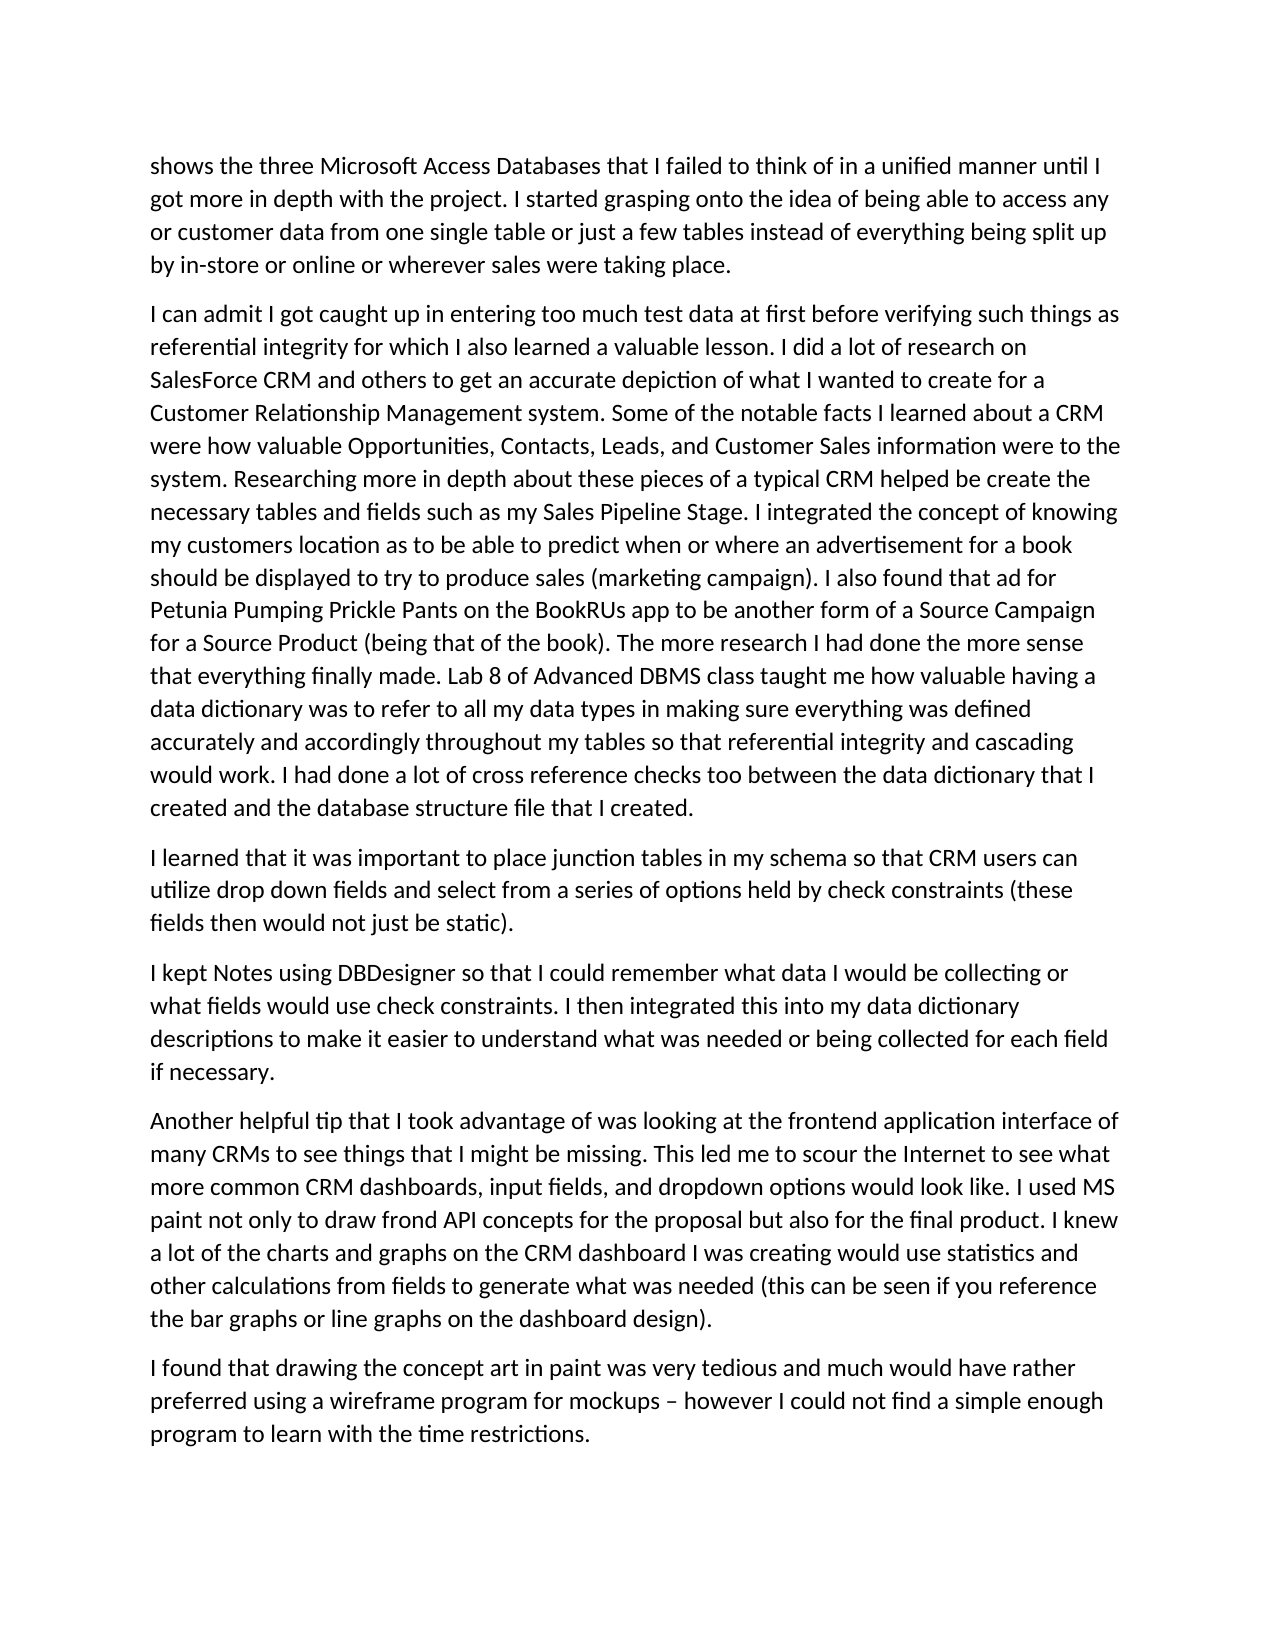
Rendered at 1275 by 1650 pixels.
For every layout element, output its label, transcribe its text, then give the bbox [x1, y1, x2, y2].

text I kept Notes using DBDesigner so that I could remember what data I would be collecting or what fields would use check constraints. I then integrated this into my data dictionary descriptions to make it easier to understand what was needed or being collected for each field if necessary. [150, 957, 1125, 1086]
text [150, 150, 1125, 279]
text I found that drawing the concept art in paint was very tedious and much would have rather preferred using a wireframe program for mockups – however I could not find a simple enough program to learn with the time restrictions. [150, 1352, 1125, 1449]
text Another helpful tip that I took advantage of was looking at the frontend application interface of many CRMs to see things that I might be missing. This led me to scour the Internet to see what more common CRM dashboards, input fields, and dropdown options would look like. I used MS paint not only to draw frond API concepts for the proposal but also for the final product. I knew a lot of the charts and graphs on the CRM dashboard I was creating would use statistics and other calculations from fields to generate what was needed (this can be seen if you reference the bar graphs or line graphs on the dashboard design). [150, 1105, 1125, 1333]
text I learned that it was important to place junction tables in my schema so that CRM users can utilize drop down fields and select from a series of options held by check constraints (these fields then would not just be static). [150, 842, 1125, 938]
text I can admit I got caught up in entering too much test data at first before verifying such things as referential integrity for which I also learned a valuable lesson. I did a lot of research on SalesForce CRM and others to get an accurate depiction of what I wanted to create for a Customer Relationship Management system. Some of the notable facts I learned about a CRM were how valuable Opportunities, Contacts, Leads, and Customer Sales information were to the system. Researching more in depth about these pieces of a typical CRM helped be create the necessary tables and fields such as my Sales Pipeline Stage. I integrated the concept of knowing my customers location as to be able to predict when or where an advertisement for a book should be displayed to try to produce sales (marketing campaign). I also found that ad for Petunia Pumping Prickle Pants on the BookRUs app to be another form of a Source Campaign for a Source Product (being that of the book). The more research I had done the more sense that everything finally made. Lab 8 of Advanced DBMS class taught me how valuable having a data dictionary was to refer to all my data types in making sure everything was defined accurately and accordingly throughout my tables so that referential integrity and cascading would work. I had done a lot of cross reference checks too between the data dictionary that I created and the database structure file that I created. [150, 298, 1125, 823]
